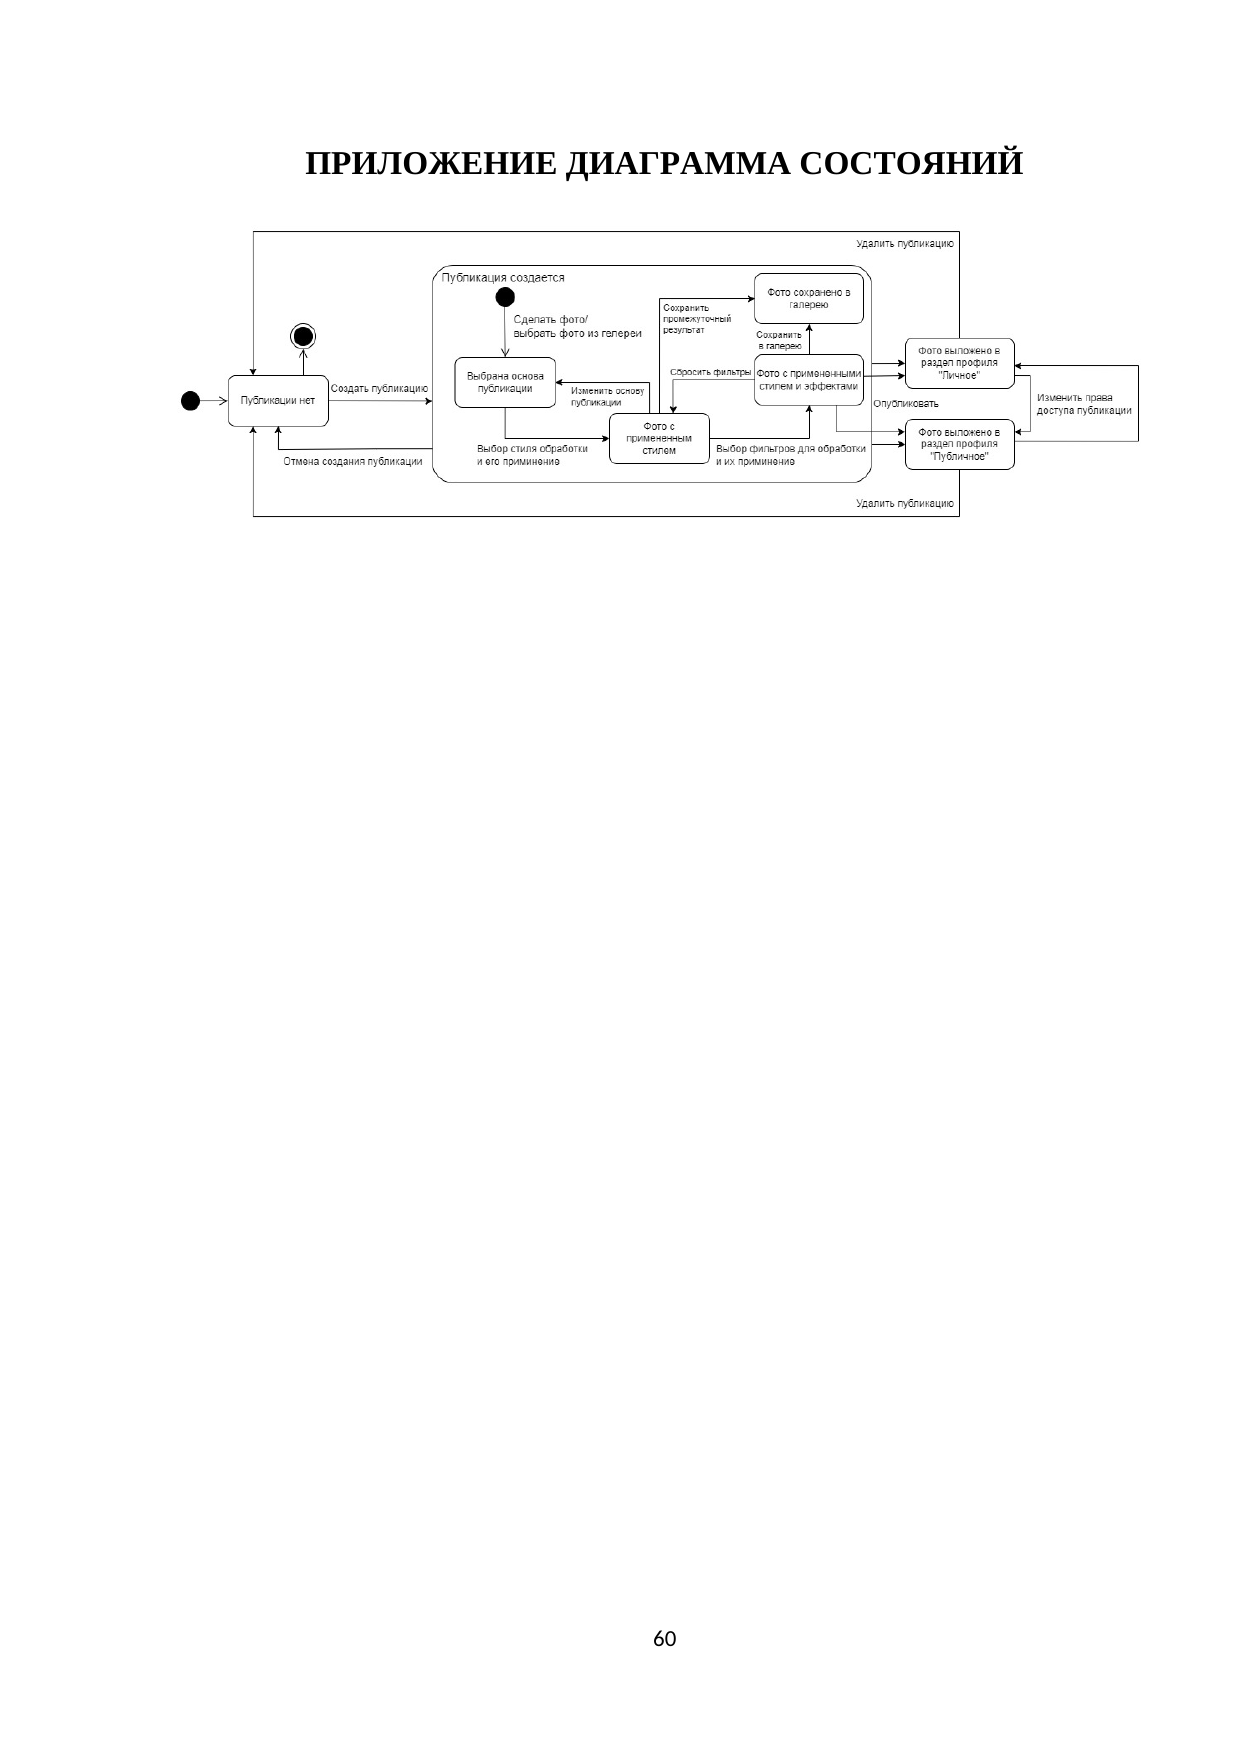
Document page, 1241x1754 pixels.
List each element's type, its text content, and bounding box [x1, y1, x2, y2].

text ПРИЛОЖЕНИЕ ДИАГРАММА СОСТОЯНИЙ [177, 143, 1152, 181]
picture [177, 225, 1153, 524]
